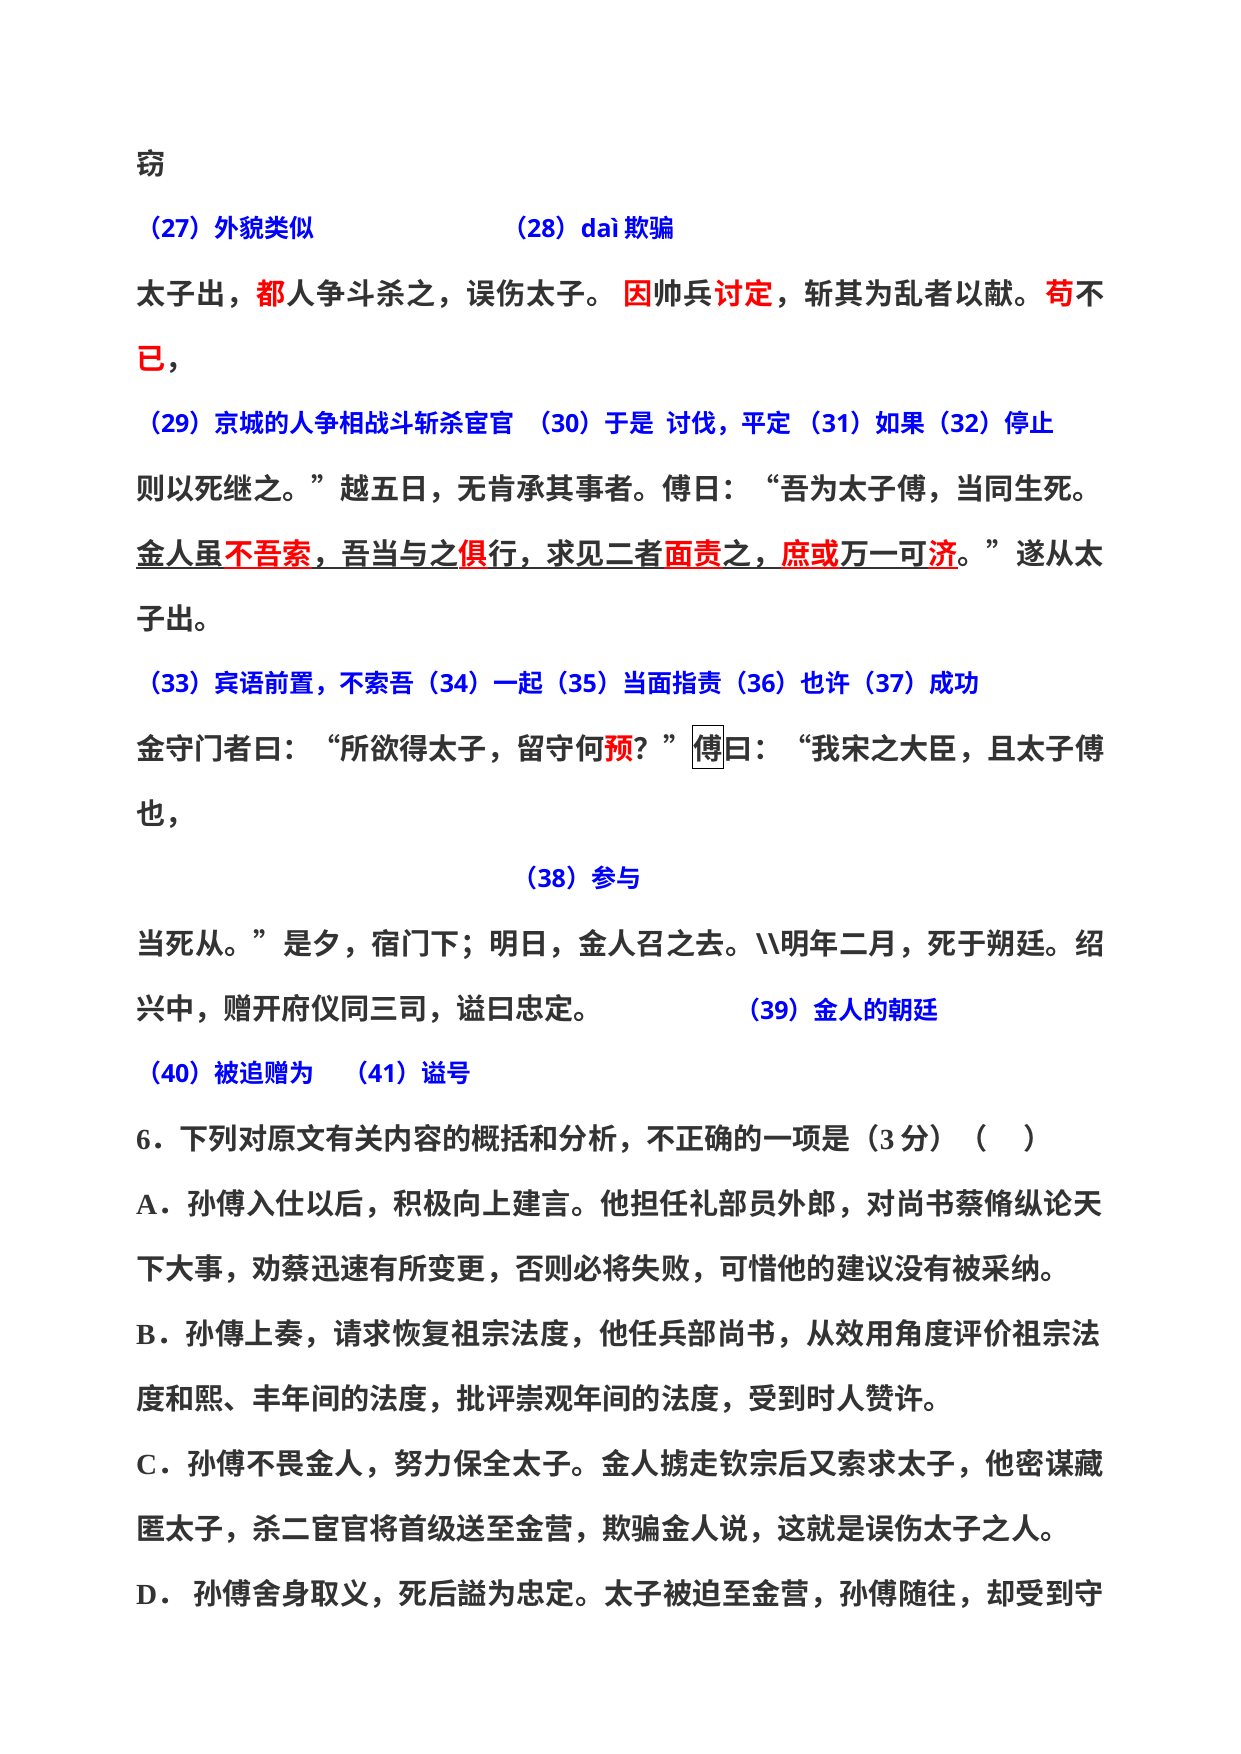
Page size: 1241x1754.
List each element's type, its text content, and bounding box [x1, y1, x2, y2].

text （27）外貌类似 （28）daì欺骗 [136, 194, 1104, 259]
text （38）参与 [136, 844, 1104, 909]
text （33）宾语前置，不索吾（34）一起（35）当面指责（36）也许（37）成功 [136, 649, 1104, 714]
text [136, 129, 1104, 194]
text 6．下列对原文有关内容的概括和分析，不正确的一项是（3分）（ ） [136, 1104, 1104, 1169]
text （40）被追赠为 （41）谥号 [136, 1039, 1104, 1104]
text 当死从。”是夕，宿门下；明日，金人召之去。\\明年二月，死于朔廷。绍兴中，赠开府仪同三司，谥曰忠定。 （39）金人的朝廷 [136, 909, 1104, 1039]
text C．孙傅不畏金人，努力保全太子。金人掳走钦宗后又索求太子，他密谋藏匿太子，杀二宦官将首级送至金营，欺骗金人说，这就是误伤太子之人。 [136, 1429, 1104, 1559]
text A．孙傅入仕以后，积极向上建言。他担任礼部员外郎，对尚书蔡脩纵论天下大事，劝蔡迅速有所变更，否则必将失败，可惜他的建议没有被采纳。 [136, 1169, 1104, 1299]
text 则以死继之。”越五日，无肯承其事者。傅日：“吾为太子傅，当同生死。金人虽不吾索，吾当与之俱行，求见二者面责之，庶或万一可济。”遂从太子出。 [136, 454, 1104, 649]
text B．孙傳上奏，请求恢复祖宗法度，他任兵部尚书，从效用角度评价祖宗法度和熙、丰年间的法度，批评崇观年间的法度，受到时人赞许。 [136, 1299, 1104, 1429]
text 金守门者曰：“所欲得太子，留守何预？”傅曰：“我宋之大臣，且太子傅也， [136, 714, 1104, 844]
text 太子出，都人争斗杀之，误伤太子。 因帅兵讨定，斩其为乱者以献。苟不已， [136, 259, 1104, 389]
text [136, 1559, 1104, 1624]
text （29）京城的人争相战斗斩杀宦官 （30）于是 讨伐，平定 （31）如果（32）停止 [136, 389, 1104, 454]
